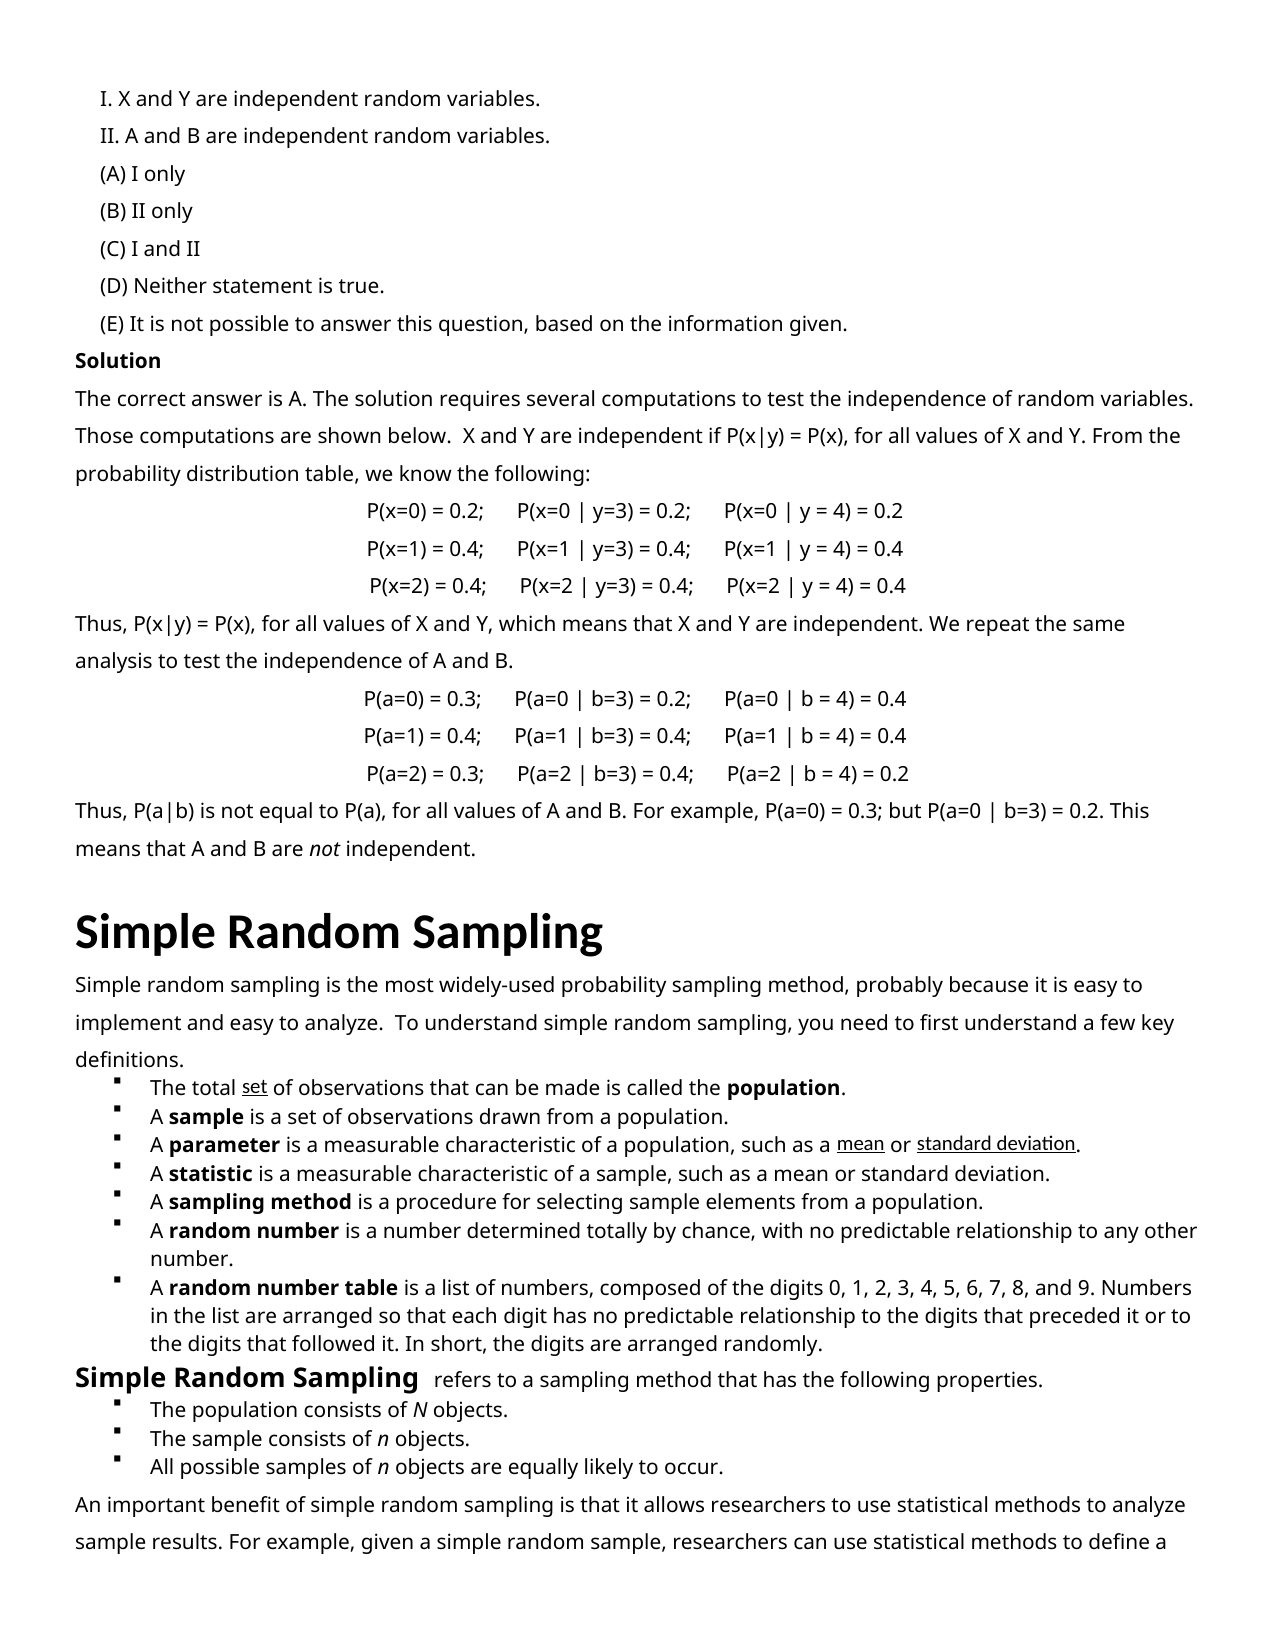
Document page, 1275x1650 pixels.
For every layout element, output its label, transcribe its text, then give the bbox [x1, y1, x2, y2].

text (A) I only (B) II only (C) I and II (D) Neither statement is true. (E) It is not possible to answer this question, based on the information given. [100, 150, 1200, 337]
text Solution [75, 337, 1200, 375]
list A random number table is a list of numbers, composed of the digits 0, 1, 2, 3, 4, 5, 6, 7, 8, and 9. Numbers in the list are arranged so that each digit has no predictable relationship to the digits that preceded it or to the digits that followed it. In short, the digits are arranged randomly. [112, 1273, 1200, 1358]
list A statistic is a measurable characteristic of a sample, such as a mean or standard deviation. [112, 1159, 1200, 1187]
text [75, 1481, 1200, 1556]
text The correct answer is A. The solution requires several computations to test the independence of random variables. Those computations are shown below. X and Y are independent if P(x|y) = P(x), for all values of X and Y. From the probability distribution table, we know the following: [75, 375, 1200, 487]
list A sampling method is a procedure for selecting sample elements from a population. [112, 1187, 1200, 1216]
list All possible samples of n objects are equally likely to occur. [112, 1452, 1200, 1481]
list A parameter is a measurable characteristic of a population, such as a mean or standard deviation. [112, 1130, 1200, 1159]
subtitle Simple Random Sampling refers to a sampling method that has the following properties. [75, 1358, 1200, 1395]
text P(x=0) = 0.2; P(x=0 | y=3) = 0.2; P(x=0 | y = 4) = 0.2 P(x=1) = 0.4; P(x=1 | y=3) = 0.4; P(x=1 | y = 4) = 0.4 P(x=2) = 0.4; P(x=2 | y=3) = 0.4; P(x=2 | y = 4) = 0.4 [75, 487, 1200, 600]
text Thus, P(a|b) is not equal to P(a), for all values of A and B. For example, P(a=0) = 0.3; but P(a=0 | b=3) = 0.2. This means that A and B are not independent. [75, 787, 1200, 862]
list The total set of observations that can be made is called the population. [112, 1073, 1200, 1102]
list The sample consists of n objects. [112, 1424, 1200, 1452]
text Simple random sampling is the most widely-used probability sampling method, probably because it is easy to implement and easy to analyze. To understand simple random sampling, you need to first understand a few key definitions. [75, 961, 1200, 1073]
subtitle Simple Random Sampling [75, 900, 1200, 961]
list A random number is a number determined totally by chance, with no predictable relationship to any other number. [112, 1216, 1200, 1273]
text Thus, P(x|y) = P(x), for all values of X and Y, which means that X and Y are independent. We repeat the same analysis to test the independence of A and B. [75, 600, 1200, 675]
list The population consists of N objects. [112, 1395, 1200, 1424]
list A sample is a set of observations drawn from a population. [112, 1102, 1200, 1130]
text P(a=0) = 0.3; P(a=0 | b=3) = 0.2; P(a=0 | b = 4) = 0.4 P(a=1) = 0.4; P(a=1 | b=3) = 0.4; P(a=1 | b = 4) = 0.4 P(a=2) = 0.3; P(a=2 | b=3) = 0.4; P(a=2 | b = 4) = 0.2 [75, 675, 1200, 787]
text I. X and Y are independent random variables. II. A and B are independent random variables. [100, 75, 1200, 150]
